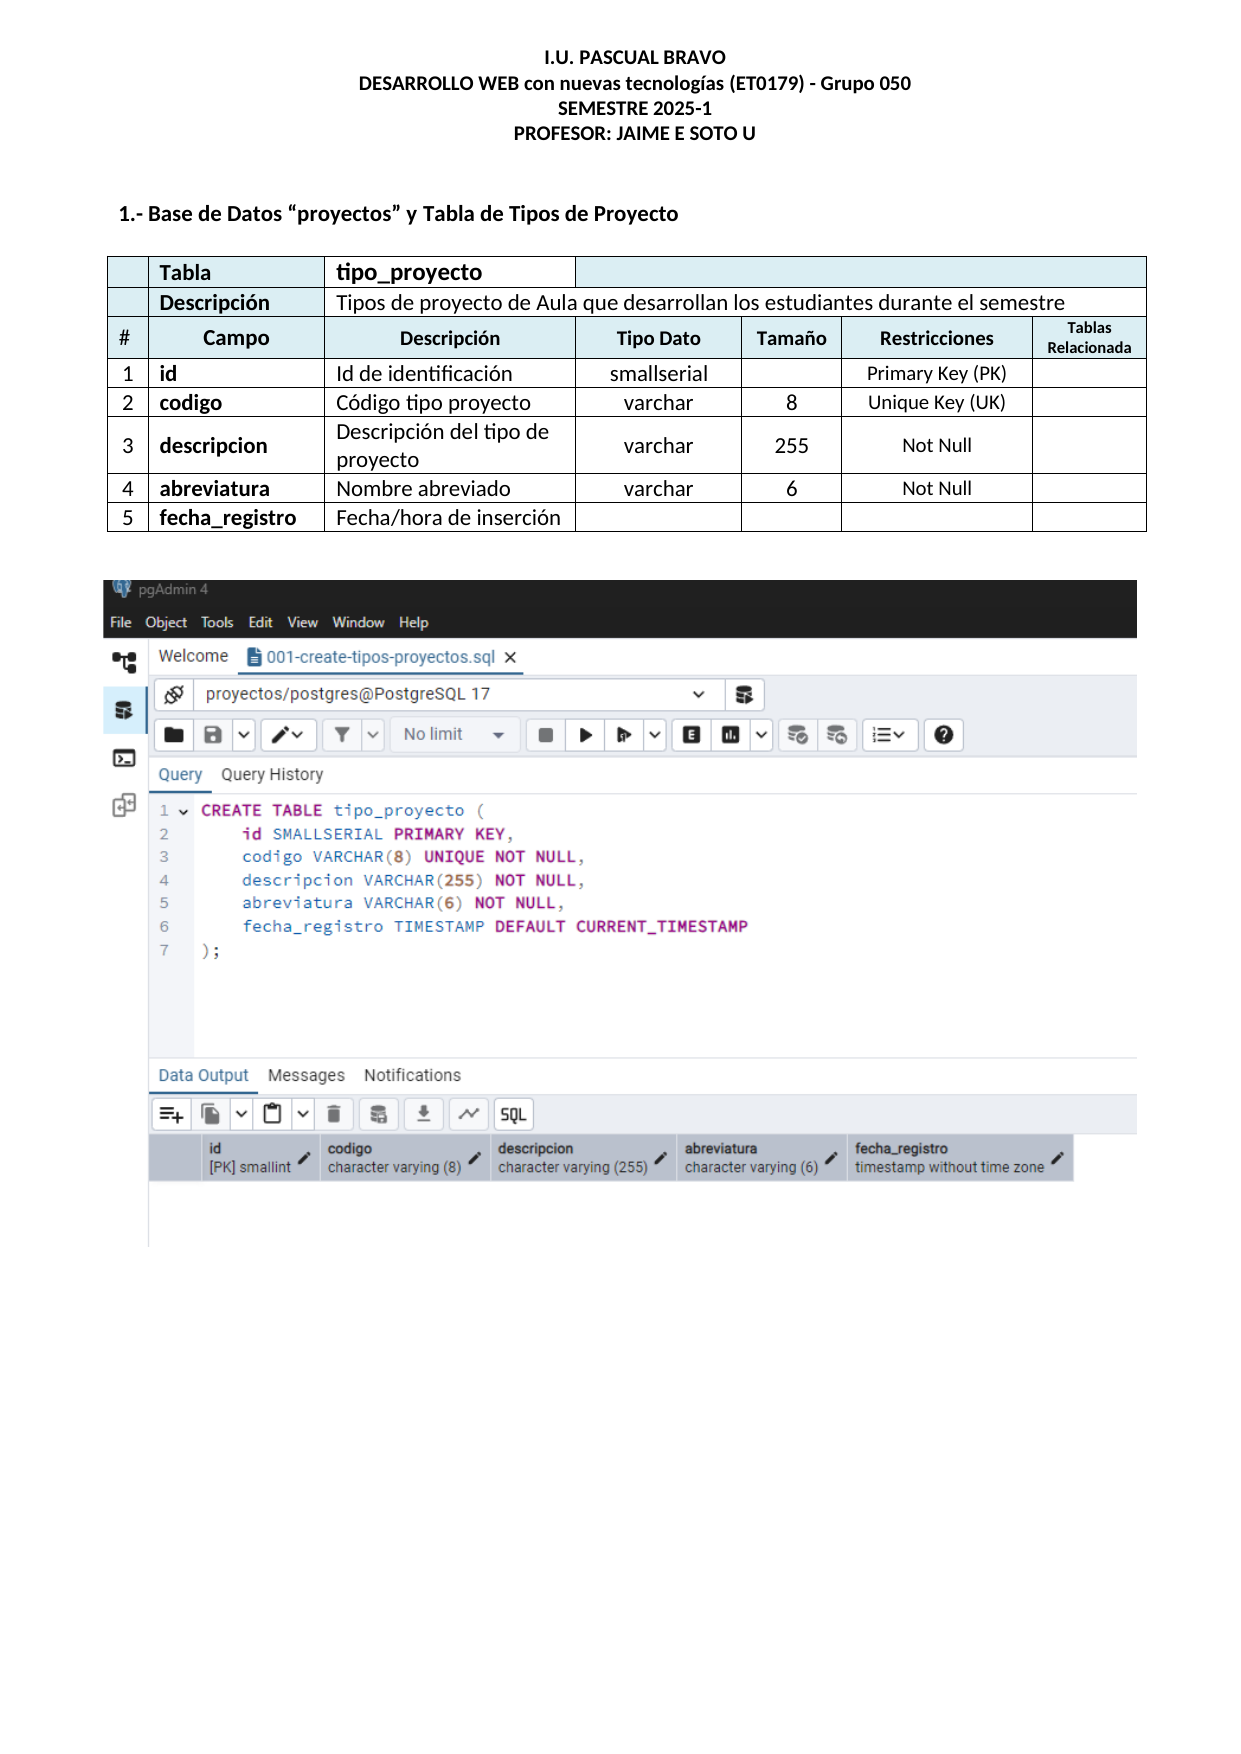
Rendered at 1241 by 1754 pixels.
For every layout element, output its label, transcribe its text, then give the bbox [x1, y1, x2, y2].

table_cell [108, 288, 148, 316]
table_header tipo_proyecto [325, 257, 575, 287]
table_cell Código tipo proyecto [325, 388, 575, 416]
table_header Tabla [149, 257, 324, 287]
table_cell Unique Key (UK) [842, 388, 1032, 416]
table_cell Descripción [149, 288, 324, 316]
table_cell descripcion [149, 417, 324, 473]
table_cell Fecha/hora de inserción [325, 503, 575, 531]
table_cell 2 [108, 388, 148, 416]
table_cell Tamaño [742, 317, 841, 358]
table_cell abreviatura [149, 474, 324, 502]
table_cell Not Null [842, 474, 1032, 502]
table_cell Id de identificación [325, 359, 575, 387]
table_cell 6 [742, 474, 841, 502]
text 1.- Base de Datos “proyectos” y Tabla de Tipos de Proyecto [118, 199, 1152, 227]
table_cell Nombre abreviado [325, 474, 575, 502]
table_cell [842, 503, 1032, 531]
table_cell varchar [576, 474, 741, 502]
table_cell [1033, 503, 1146, 531]
table_cell smallserial [576, 359, 741, 387]
table_cell [1033, 417, 1146, 473]
table_cell Not Null [842, 417, 1032, 473]
picture [103, 580, 1137, 1247]
table_cell varchar [576, 417, 741, 473]
table_header [108, 257, 148, 287]
table_cell 5 [108, 503, 148, 531]
table_cell Descripción del tipo de proyecto [325, 417, 575, 473]
table_cell Primary Key (PK) [842, 359, 1032, 387]
table_cell Restricciones [842, 317, 1032, 358]
table_cell 1 [108, 359, 148, 387]
table_cell Tipos de proyecto de Aula que desarrollan los estudiantes durante el semestre [325, 288, 1146, 316]
table_cell [1033, 359, 1146, 387]
table_cell [742, 359, 841, 387]
table_header [576, 257, 1146, 287]
table_cell Tipo Dato [576, 317, 741, 358]
table_cell codigo [149, 388, 324, 416]
table_cell [1033, 388, 1146, 416]
table_cell 255 [742, 417, 841, 473]
table_cell fecha_registro [149, 503, 324, 531]
table_cell [576, 503, 741, 531]
table_cell [1033, 474, 1146, 502]
table_cell Tablas Relacionada [1033, 317, 1146, 358]
table_cell # [108, 317, 148, 358]
table_cell 8 [742, 388, 841, 416]
table_cell id [149, 359, 324, 387]
table_cell 3 [108, 417, 148, 473]
table_cell [742, 503, 841, 531]
table_cell 4 [108, 474, 148, 502]
table_cell Campo [149, 317, 324, 358]
table_cell varchar [576, 388, 741, 416]
table_cell Descripción [325, 317, 575, 358]
